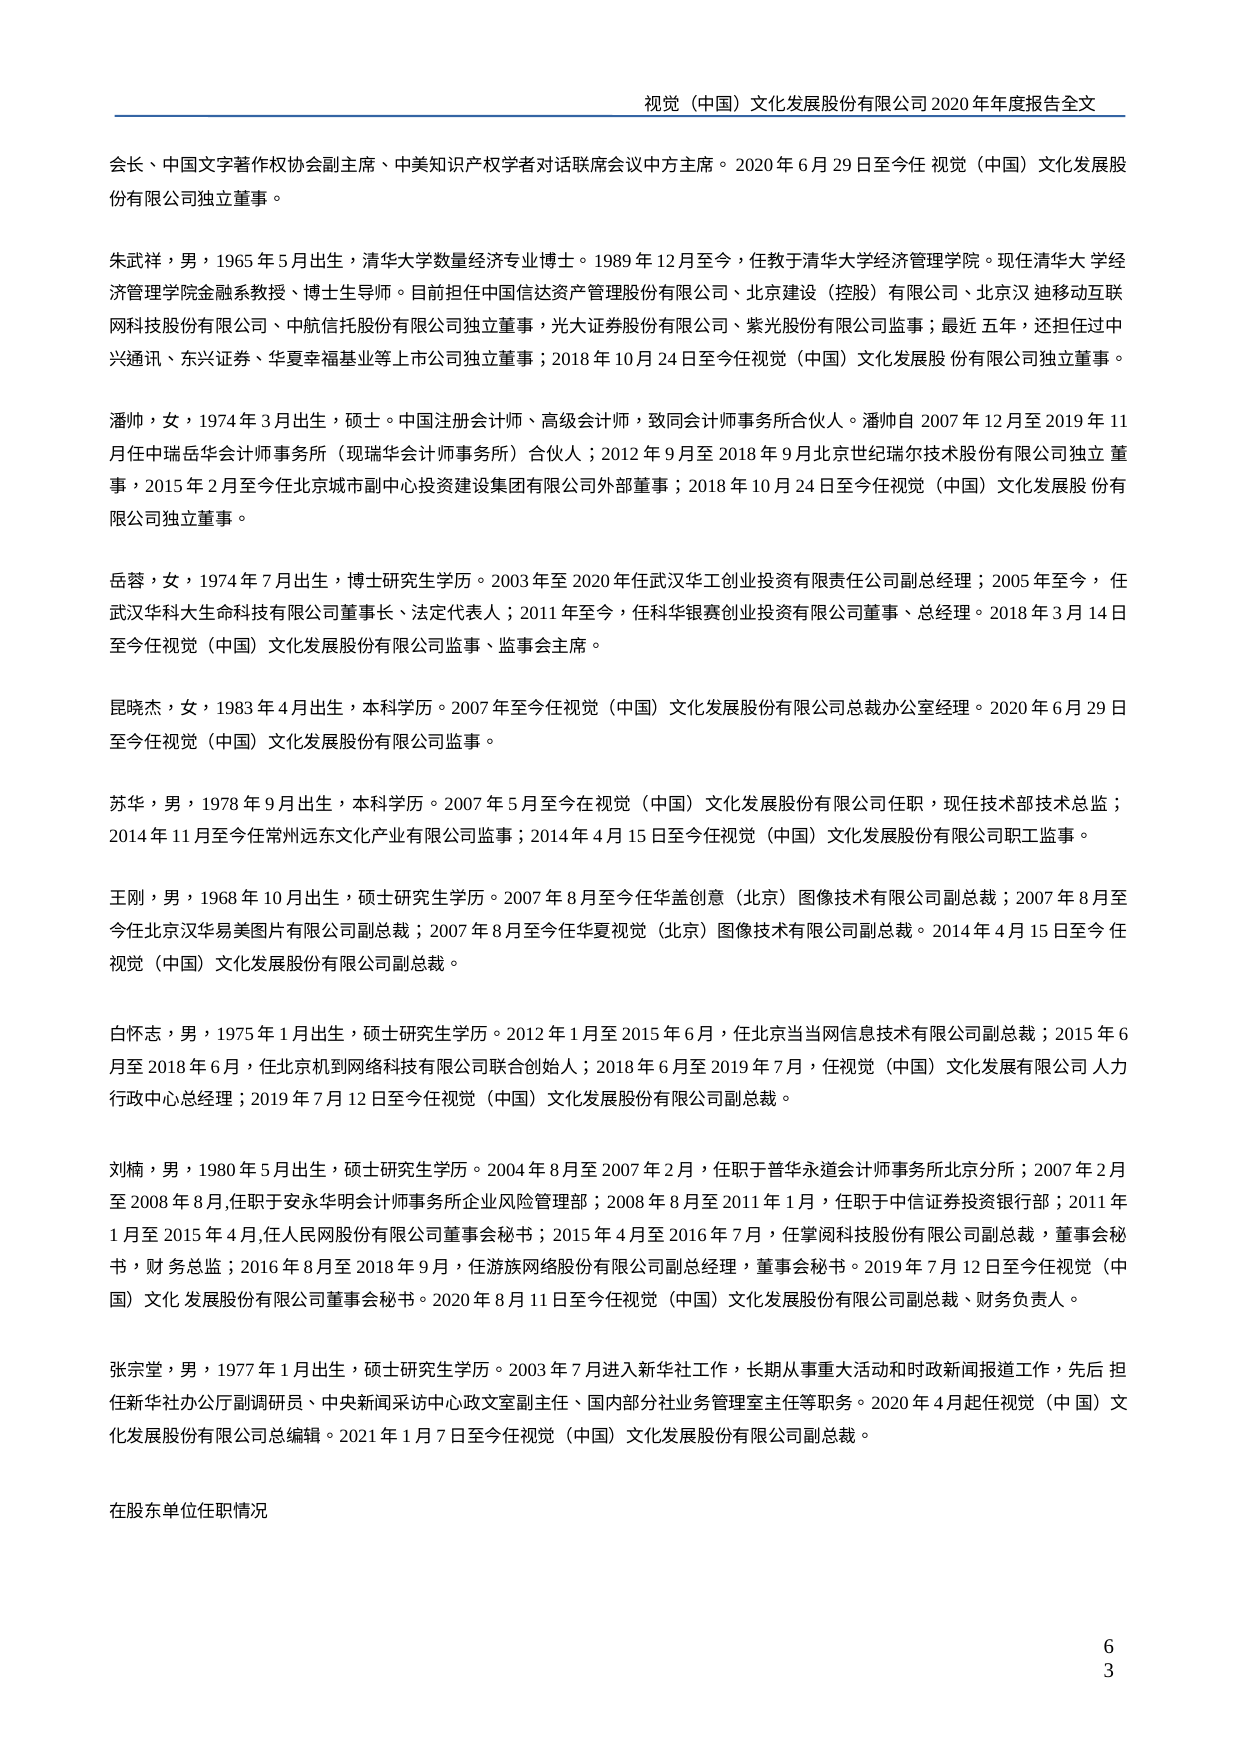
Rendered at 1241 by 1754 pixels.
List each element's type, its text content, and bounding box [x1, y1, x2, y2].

text 刘楠，男，1980年5月出生，硕士研究生学历。2004年8月至2007年2月，任职于普华永道会计师事务所北京分所；2007年2月 至2008年8月,任职于安永华明会计师事务所企业风险管理部；2008年8月至2011年1月，任职于中信证券投资银行部；2011年1 月至2015年4月,任人民网股份有限公司董事会秘书；2015年4月至2016年7月，任掌阅科技股份有限公司副总裁，董事会秘书，财 务总监；2016年8月至2018年9月，任游族网络股份有限公司副总经理，董事会秘书。2019年7月12日至今任视觉（中国）文化 发展股份有限公司董事会秘书。2020年8月11日至今任视觉（中国）文化发展股份有限公司副总裁、财务负责人。 [109, 1150, 1128, 1313]
text 白怀志，男，1975年1月出生，硕士研究生学历。2012年1月至2015年6月，任北京当当网信息技术有限公司副总裁；2015 年6月至2018年6月，任北京机到网络科技有限公司联合创始人；2018年6月至2019年7月，任视觉（中国）文化发展有限公司 人力行政中心总经理；2019年7月12日至今任视觉（中国）文化发展股份有限公司副总裁。 [109, 1015, 1128, 1112]
text 在股东单位任职情况 [109, 1498, 1128, 1523]
text 潘帅，女，1974年3月出生，硕士。中国注册会计师、高级会计师，致同会计师事务所合伙人。潘帅自2007年12月至2019年 11月任中瑞岳华会计师事务所（现瑞华会计师事务所）合伙人；2012年9月至2018年9月北京世纪瑞尔技术股份有限公司独立 董事，2015年2月至今任北京城市副中心投资建设集团有限公司外部董事；2018年10月24日至今任视觉（中国）文化发展股 份有限公司独立董事。 [109, 401, 1128, 532]
text 张宗堂，男，1977年1月出生，硕士研究生学历。2003年7月进入新华社工作，长期从事重大活动和时政新闻报道工作，先后 担任新华社办公厅副调研员、中央新闻采访中心政文室副主任、国内部分社业务管理室主任等职务。2020年4月起任视觉（中 国）文化发展股份有限公司总编辑。2021年1月7日至今任视觉（中国）文化发展股份有限公司副总裁。 [109, 1350, 1128, 1448]
text 昆晓杰，女，1983年4月出生，本科学历。2007年至今任视觉（中国）文化发展股份有限公司总裁办公室经理。2020年6月29 日至今任视觉（中国）文化发展股份有限公司监事。 [109, 688, 1128, 755]
text 朱武祥，男，1965年5月出生，清华大学数量经济专业博士。1989年12月至今，任教于清华大学经济管理学院。现任清华大 学经济管理学院金融系教授、博士生导师。目前担任中国信达资产管理股份有限公司、北京建设（控股）有限公司、北京汉 迪移动互联网科技股份有限公司、中航信托股份有限公司独立董事，光大证券股份有限公司、紫光股份有限公司监事；最近 五年，还担任过中兴通讯、东兴证券、华夏幸福基业等上市公司独立董事；2018年10月24日至今任视觉（中国）文化发展股 份有限公司独立董事。 [109, 241, 1128, 372]
text 王刚，男，1968年10月出生，硕士研究生学历。2007年8月至今任华盖创意（北京）图像技术有限公司副总裁；2007年8月至 今任北京汉华易美图片有限公司副总裁；2007年8月至今任华夏视觉（北京）图像技术有限公司副总裁。2014年4月15日至今 任视觉（中国）文化发展股份有限公司副总裁。 [109, 878, 1128, 977]
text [109, 144, 1128, 212]
text 苏华，男，1978年9月出生，本科学历。2007年5月至今在视觉（中国）文化发展股份有限公司任职，现任技术部技术总监； 2014年11月至今任常州远东文化产业有限公司监事；2014年4月15日至今任视觉（中国）文化发展股份有限公司职工监事。 [109, 784, 1128, 849]
text 岳蓉，女，1974年7月出生，博士研究生学历。2003年至2020年任武汉华工创业投资有限责任公司副总经理；2005年至今， 任武汉华科大生命科技有限公司董事长、法定代表人；2011年至今，任科华银赛创业投资有限公司董事、总经理。2018年3 月14日至今任视觉（中国）文化发展股份有限公司监事、监事会主席。 [109, 561, 1128, 659]
